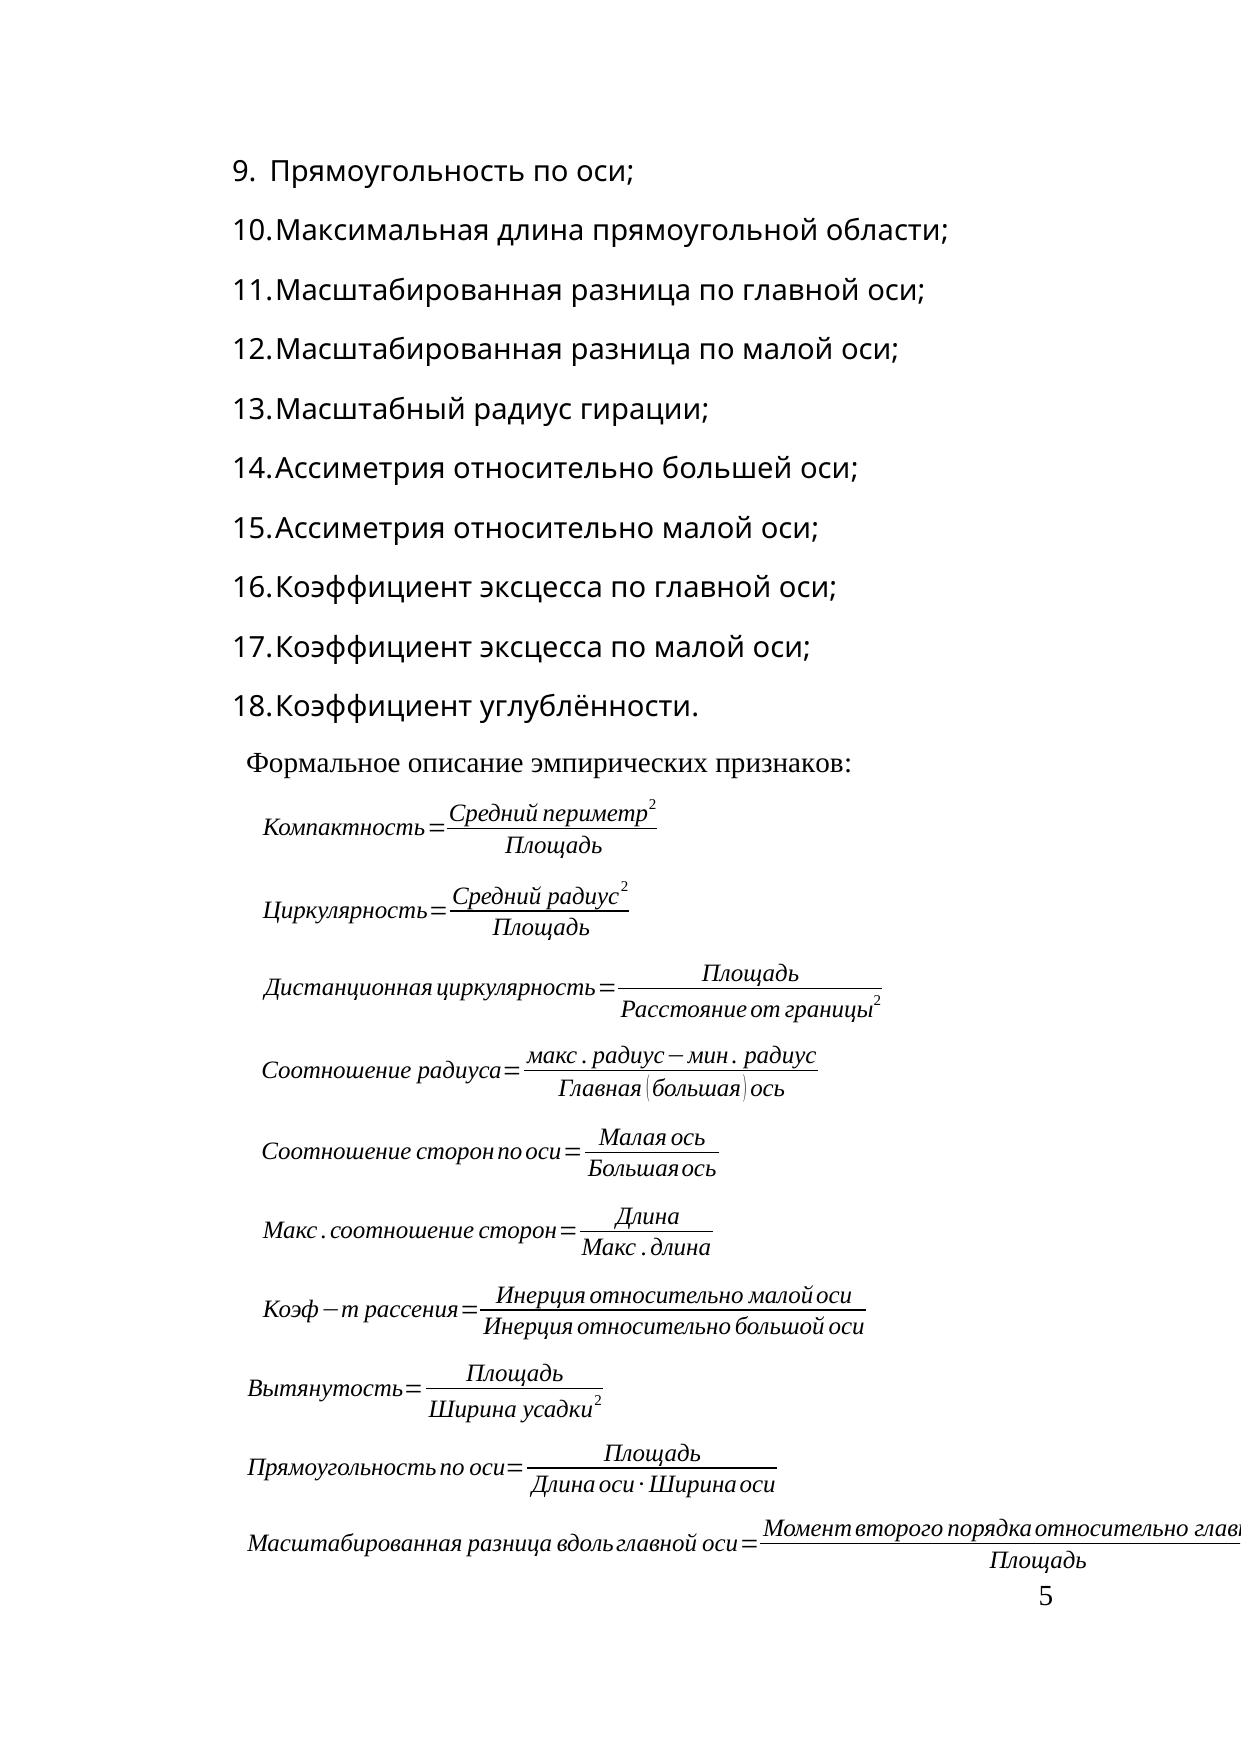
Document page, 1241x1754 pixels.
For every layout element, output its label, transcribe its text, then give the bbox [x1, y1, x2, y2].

list Коэффициент эксцесса по главной оси; [232, 566, 1053, 606]
list Ассиметрия относительно большей оси; [232, 447, 1053, 487]
list Масштабный радиус гирации; [232, 388, 1053, 428]
list Прямоугольность по оси; [232, 150, 1053, 190]
list Масштабированная разница по малой оси; [232, 328, 1053, 368]
list Ассиметрия относительно малой оси; [232, 507, 1053, 547]
text Формальное описание эмпирических признаков: [187, 745, 1053, 778]
list Масштабированная разница по главной оси; [232, 269, 1053, 309]
list Коэффициент эксцесса по малой оси; [232, 626, 1053, 666]
list Коэффициент углублённости. [232, 685, 1053, 725]
list Максимальная длина прямоугольной области; [232, 209, 1053, 249]
